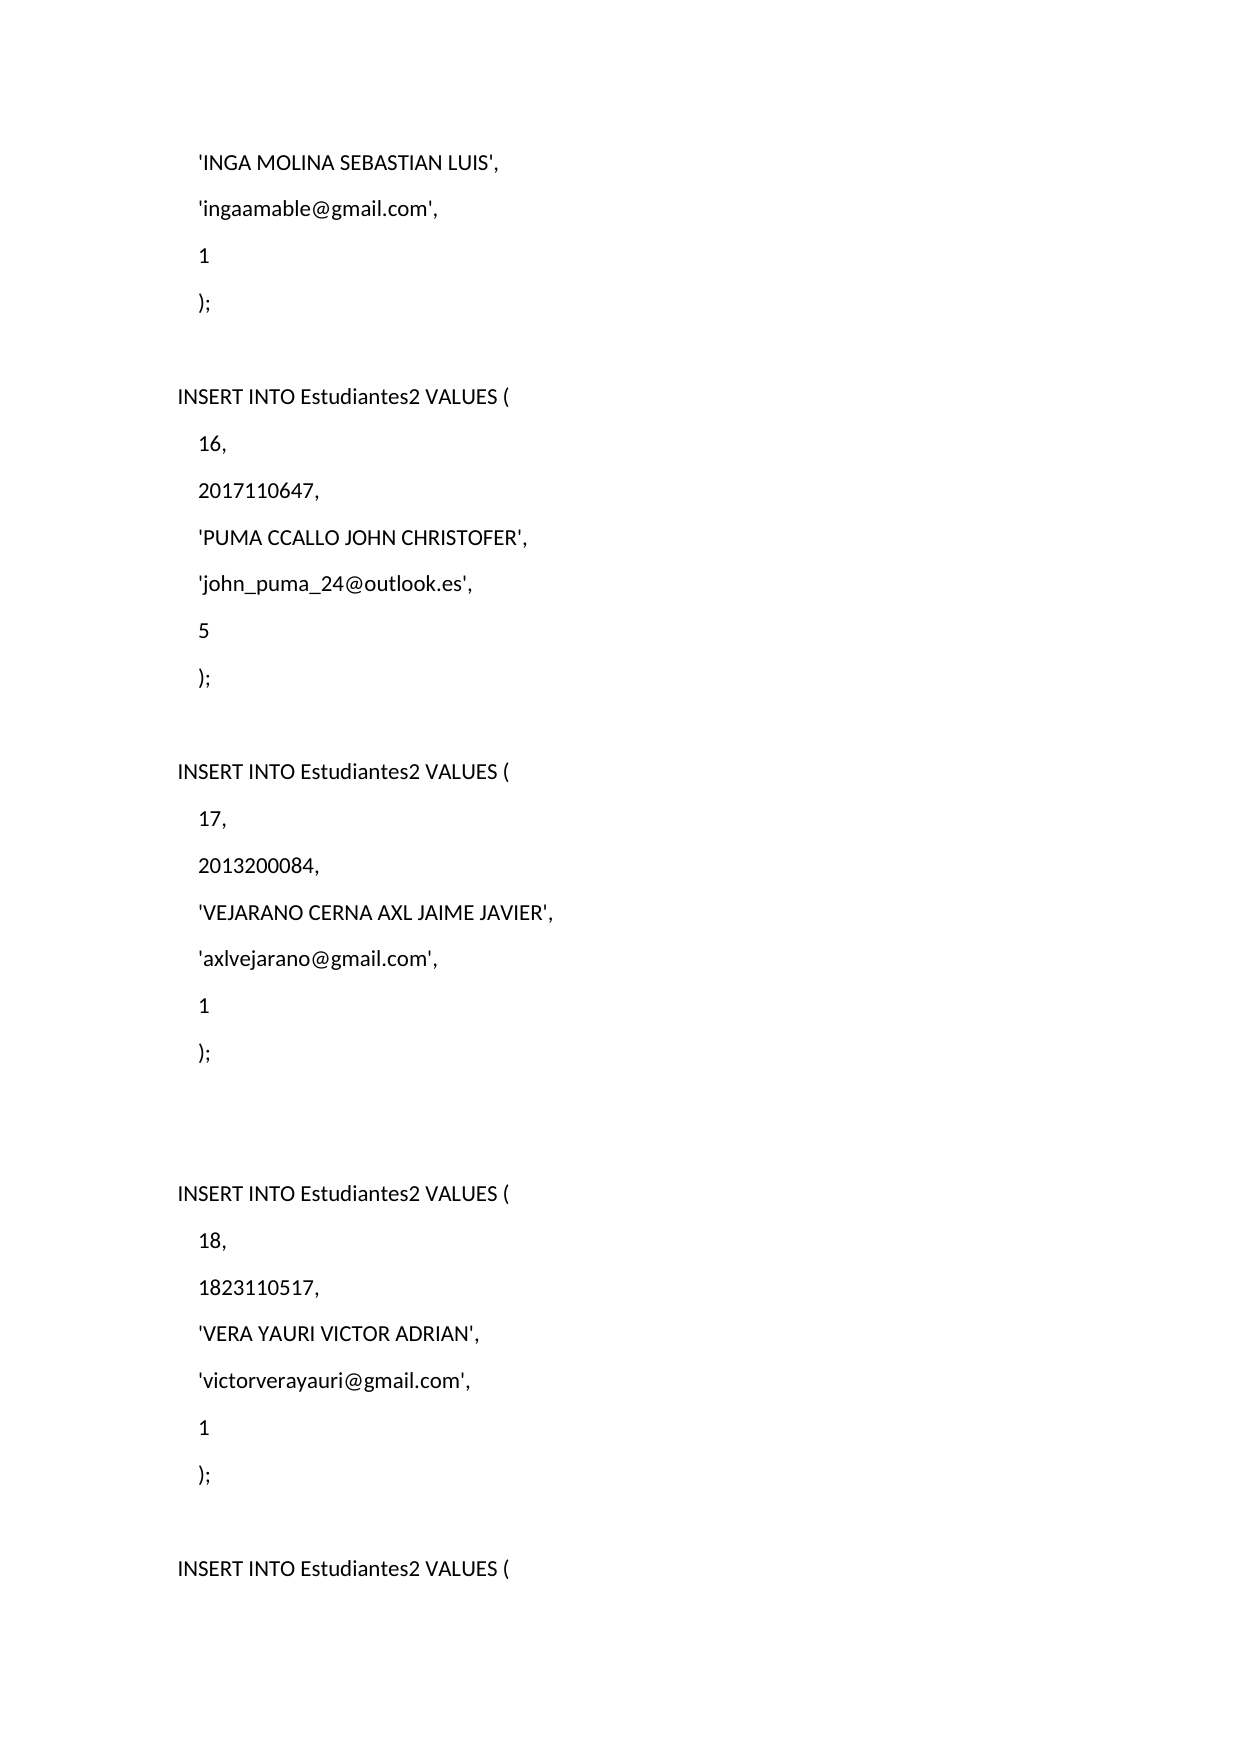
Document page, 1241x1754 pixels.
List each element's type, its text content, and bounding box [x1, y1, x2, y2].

text INSERT INTO Estudiantes2 VALUES ( [177, 1554, 1063, 1582]
text 16, [177, 429, 1063, 457]
text 'victorverayauri@gmail.com', [177, 1366, 1063, 1394]
text INSERT INTO Estudiantes2 VALUES ( [177, 1179, 1063, 1207]
text 'ingaamable@gmail.com', [177, 194, 1063, 222]
text 5 [177, 616, 1063, 644]
text 1 [177, 241, 1063, 269]
text 'axlvejarano@gmail.com', [177, 944, 1063, 972]
text 'john_puma_24@outlook.es', [177, 569, 1063, 597]
text INSERT INTO Estudiantes2 VALUES ( [177, 382, 1063, 410]
text 'VEJARANO CERNA AXL JAIME JAVIER', [177, 898, 1063, 926]
text 1823110517, [177, 1273, 1063, 1301]
text ); [177, 663, 1063, 691]
text 1 [177, 1413, 1063, 1441]
text 18, [177, 1226, 1063, 1254]
text 1 [177, 991, 1063, 1019]
text ); [177, 1460, 1063, 1488]
text 2013200084, [177, 851, 1063, 879]
text 'PUMA CCALLO JOHN CHRISTOFER', [177, 523, 1063, 551]
text ); [177, 288, 1063, 316]
text 2017110647, [177, 476, 1063, 504]
text 'INGA MOLINA SEBASTIAN LUIS', [177, 148, 1063, 176]
text 'VERA YAURI VICTOR ADRIAN', [177, 1319, 1063, 1347]
text 17, [177, 804, 1063, 832]
text INSERT INTO Estudiantes2 VALUES ( [177, 757, 1063, 785]
text ); [177, 1038, 1063, 1066]
